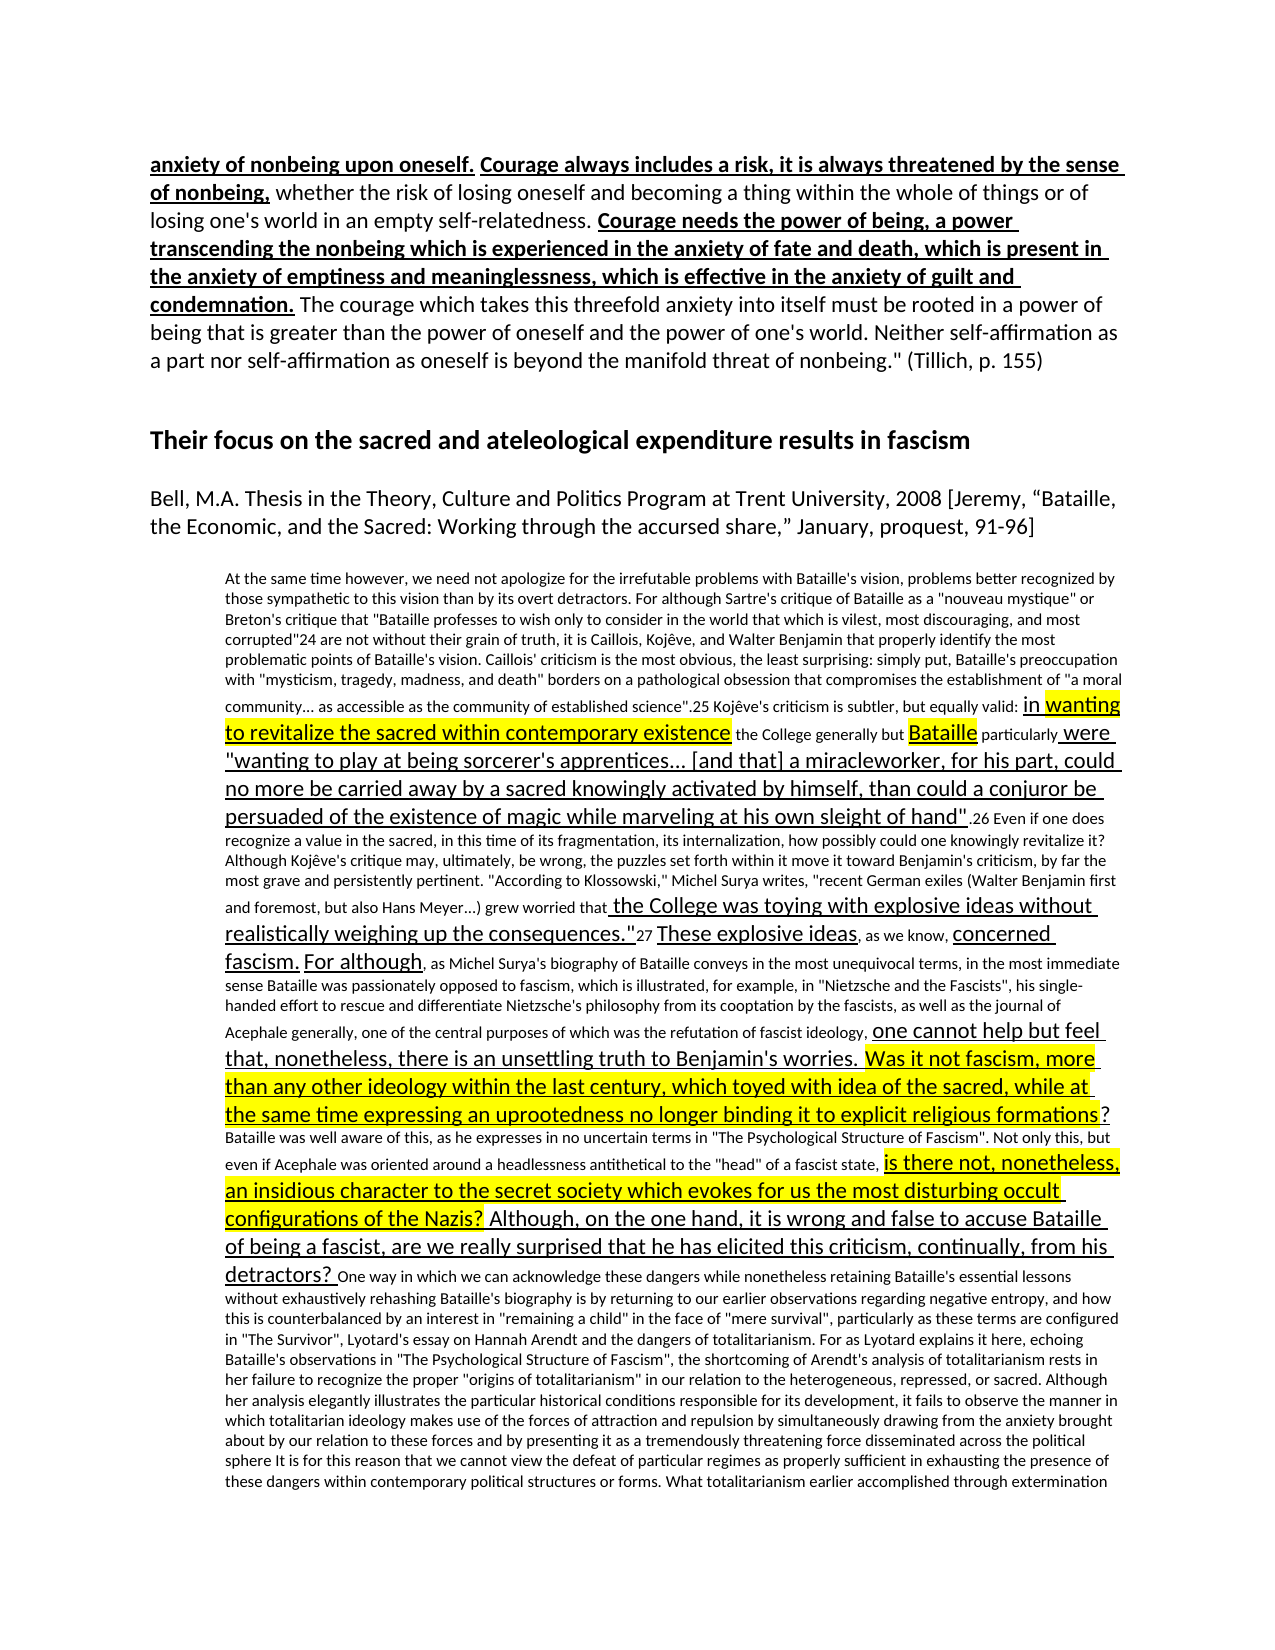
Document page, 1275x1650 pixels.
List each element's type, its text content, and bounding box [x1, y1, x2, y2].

subtitle Their focus on the sacred and ateleological expenditure results in fascism [150, 423, 1125, 456]
text Bell, M.A. Thesis in the Theory, Culture and Politics Program at Trent University, 2008 [Jeremy, “Bataille, the Economic, and the Sacred: Working through the accursed share,” January, proquest, 91-96] [150, 484, 1125, 540]
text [150, 150, 1125, 374]
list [225, 568, 1125, 1491]
